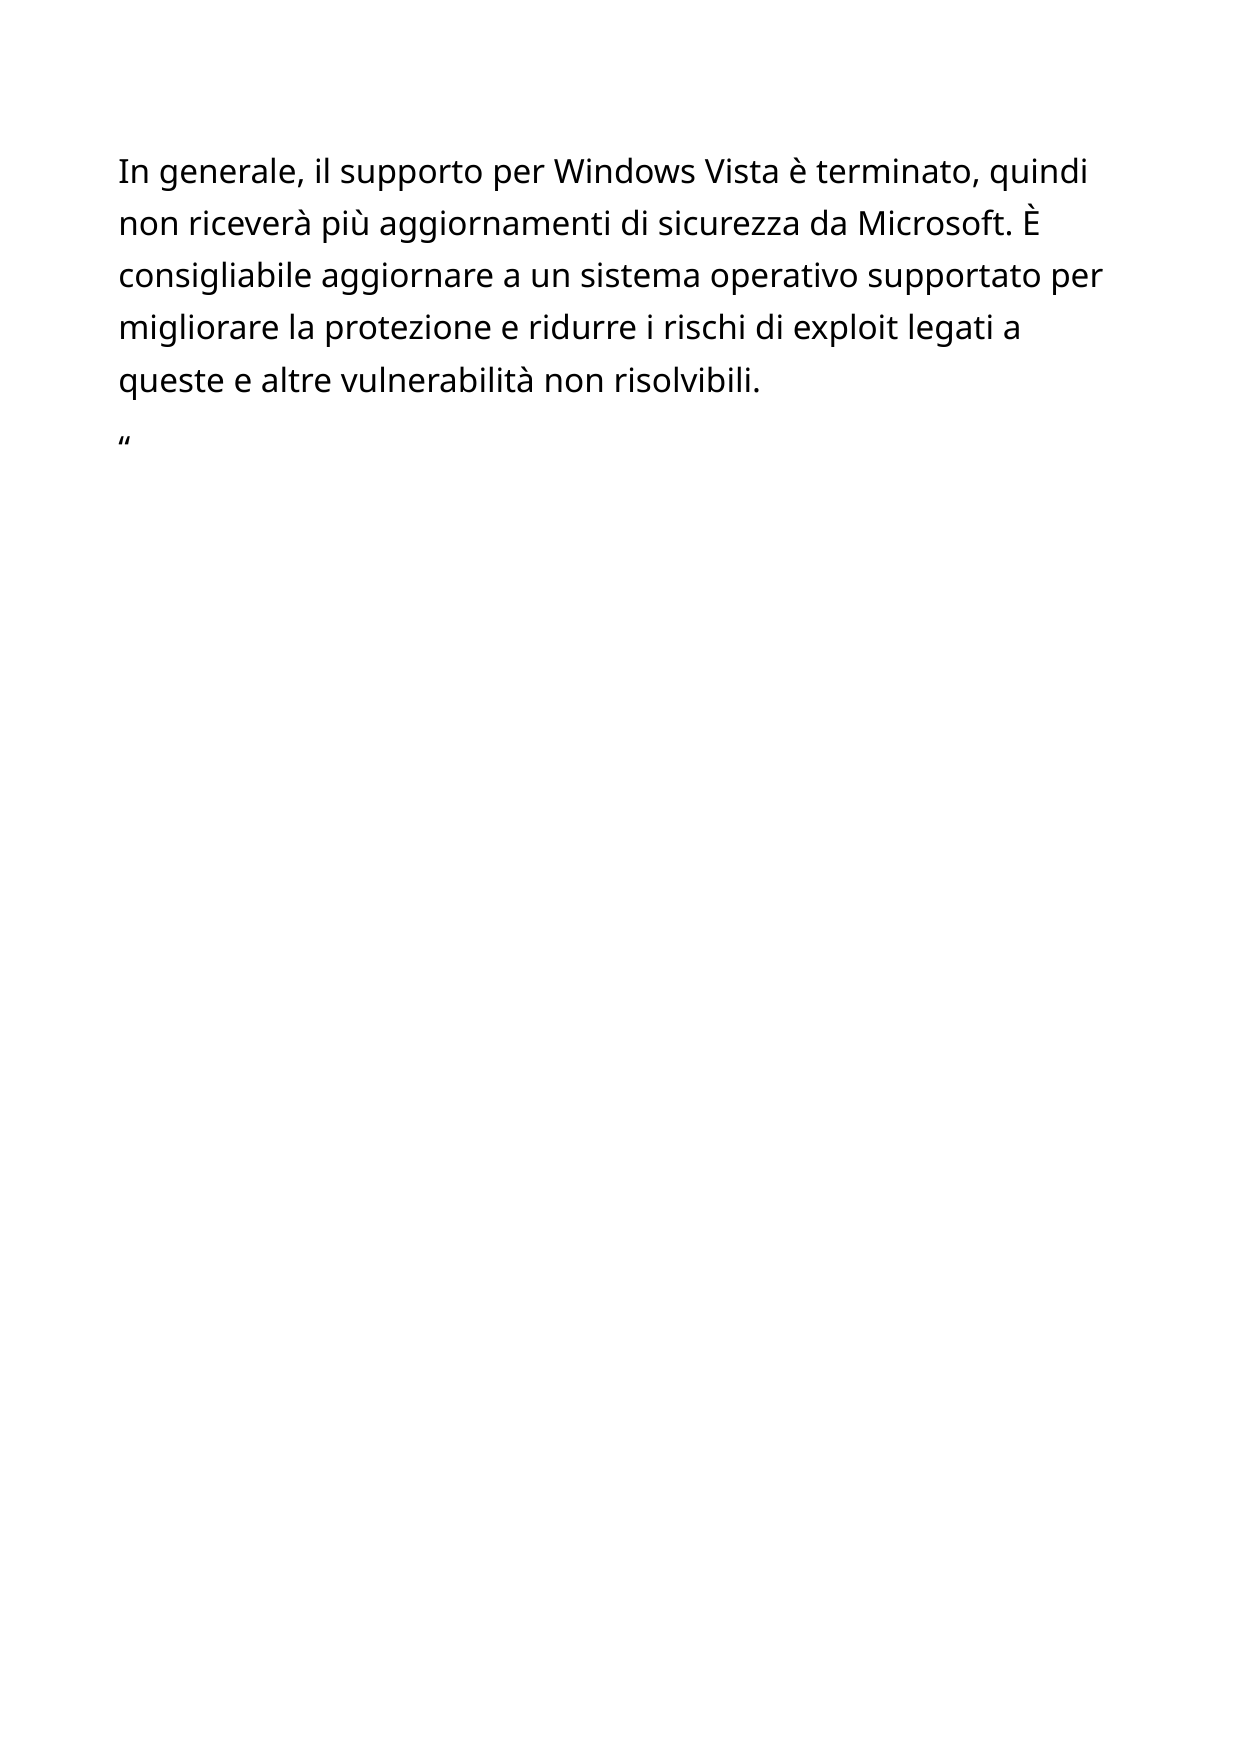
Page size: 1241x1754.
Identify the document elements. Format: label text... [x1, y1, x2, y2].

text “ [118, 425, 1122, 471]
text In generale, il supporto per Windows Vista è terminato, quindi non riceverà più aggiornamenti di sicurezza da Microsoft. È consigliabile aggiornare a un sistema operativo supportato per migliorare la protezione e ridurre i rischi di exploit legati a queste e altre vulnerabilità non risolvibili. [118, 148, 1122, 402]
